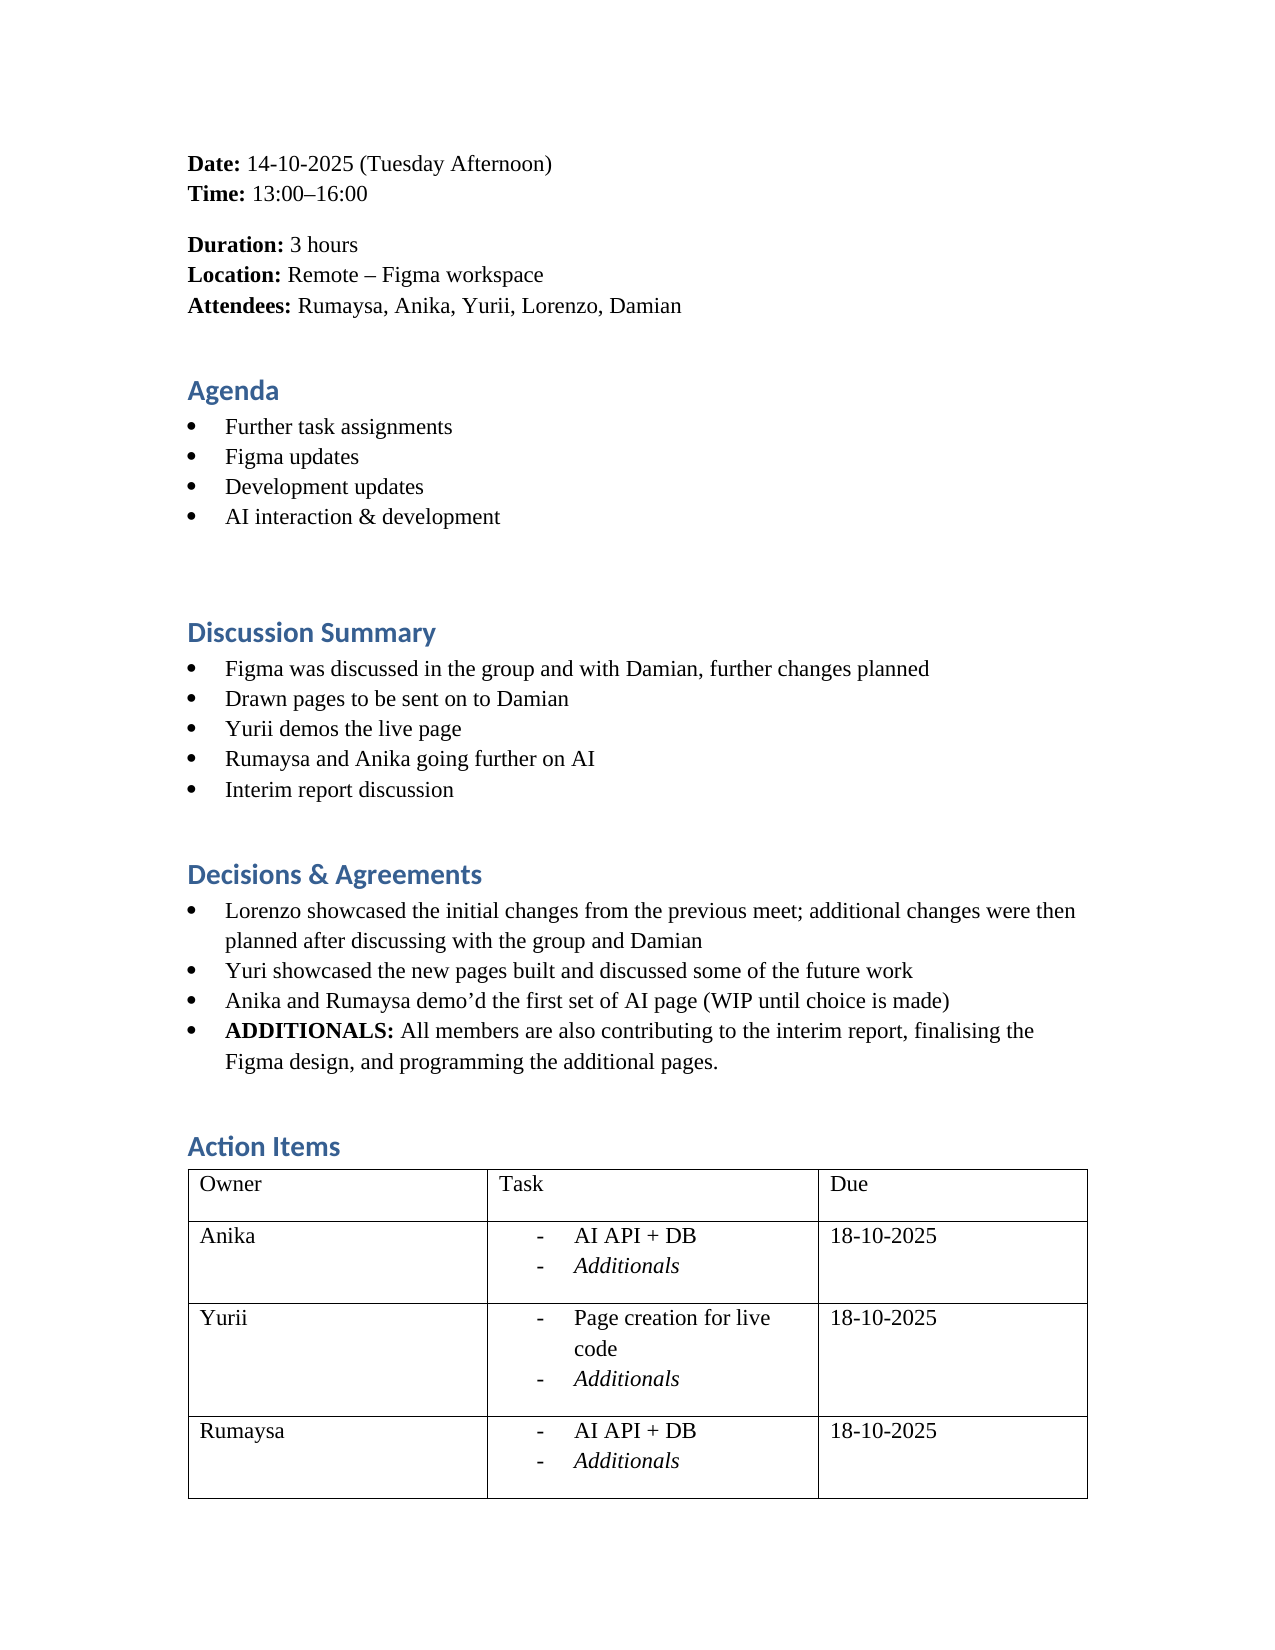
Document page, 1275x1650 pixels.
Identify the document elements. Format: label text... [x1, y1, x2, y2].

table_cell Anika [189, 1222, 487, 1303]
list Figma was discussed in the group and with Damian, further changes planned [187, 655, 1087, 681]
table_header Due [819, 1170, 1087, 1221]
list Yuri showcased the new pages built and discussed some of the future work [187, 957, 1087, 983]
list Rumaysa and Anika going further on AI [187, 745, 1087, 772]
text Date: 14-10-2025 (Tuesday Afternoon) Time: 13:00–16:00 [187, 150, 1087, 207]
subtitle Discussion Summary [187, 614, 1087, 649]
table_cell AI API + DB Additionals [488, 1222, 818, 1303]
list Yurii demos the live page [187, 715, 1087, 742]
subtitle Decisions & Agreements [187, 856, 1087, 891]
list Interim report discussion [187, 776, 1087, 802]
table_cell Yurii [189, 1304, 487, 1416]
text Duration: 3 hours Location: Remote – Figma workspace Attendees: Rumaysa, Anika, Yurii, Lorenzo, Damian [187, 231, 1087, 318]
subtitle Action Items [187, 1128, 1087, 1164]
list Lorenzo showcased the initial changes from the previous meet; additional changes were then planned after discussing with the group and Damian [187, 897, 1087, 953]
list Figma updates [187, 443, 1087, 469]
table_cell 18-10-2025 [819, 1417, 1087, 1498]
list AI interaction & development [187, 503, 1087, 530]
list Development updates [187, 473, 1087, 499]
table_cell 18-10-2025 [819, 1222, 1087, 1303]
list Drawn pages to be sent on to Damian [187, 685, 1087, 711]
table_header Owner [189, 1170, 487, 1221]
table_cell Page creation for live code Additionals [488, 1304, 818, 1416]
table_header Task [488, 1170, 818, 1221]
list Further task assignments [187, 413, 1087, 439]
list Anika and Rumaysa demo’d the first set of AI page (WIP until choice is made) [187, 987, 1087, 1014]
table_cell AI API + DB Additionals [488, 1417, 818, 1498]
table_cell 18-10-2025 [819, 1304, 1087, 1416]
subtitle Agenda [187, 372, 1087, 407]
list ADDITIONALS: All members are also contributing to the interim report, finalising the Figma design, and programming the additional pages. [187, 1018, 1087, 1074]
table_cell Rumaysa [189, 1417, 487, 1498]
